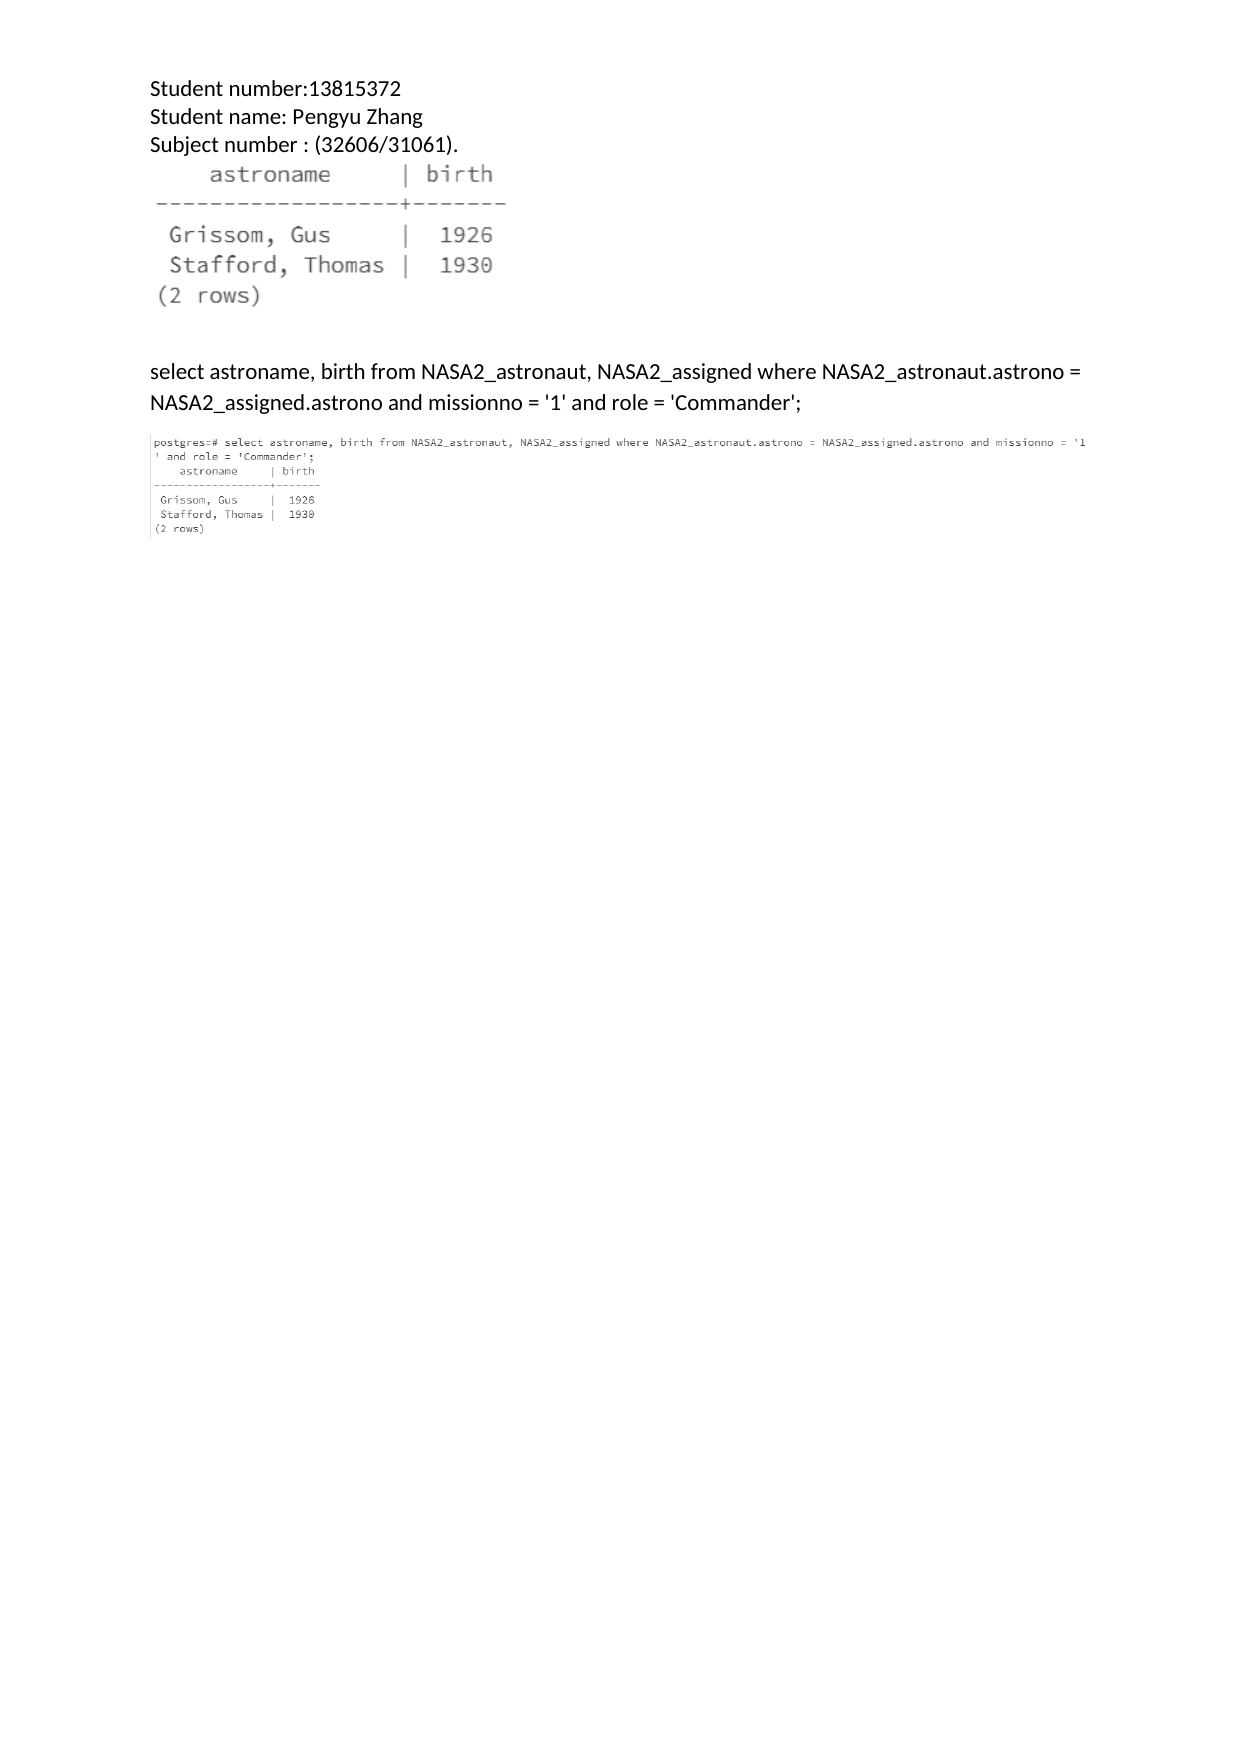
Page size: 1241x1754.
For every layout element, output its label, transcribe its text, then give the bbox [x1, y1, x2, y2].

picture [150, 157, 509, 339]
text select astroname, birth from NASA2_astronaut, NASA2_assigned where NASA2_astronaut.astrono = NASA2_assigned.astrono and missionno = '1' and role = 'Commander'; [150, 357, 1090, 416]
picture [150, 434, 1091, 539]
